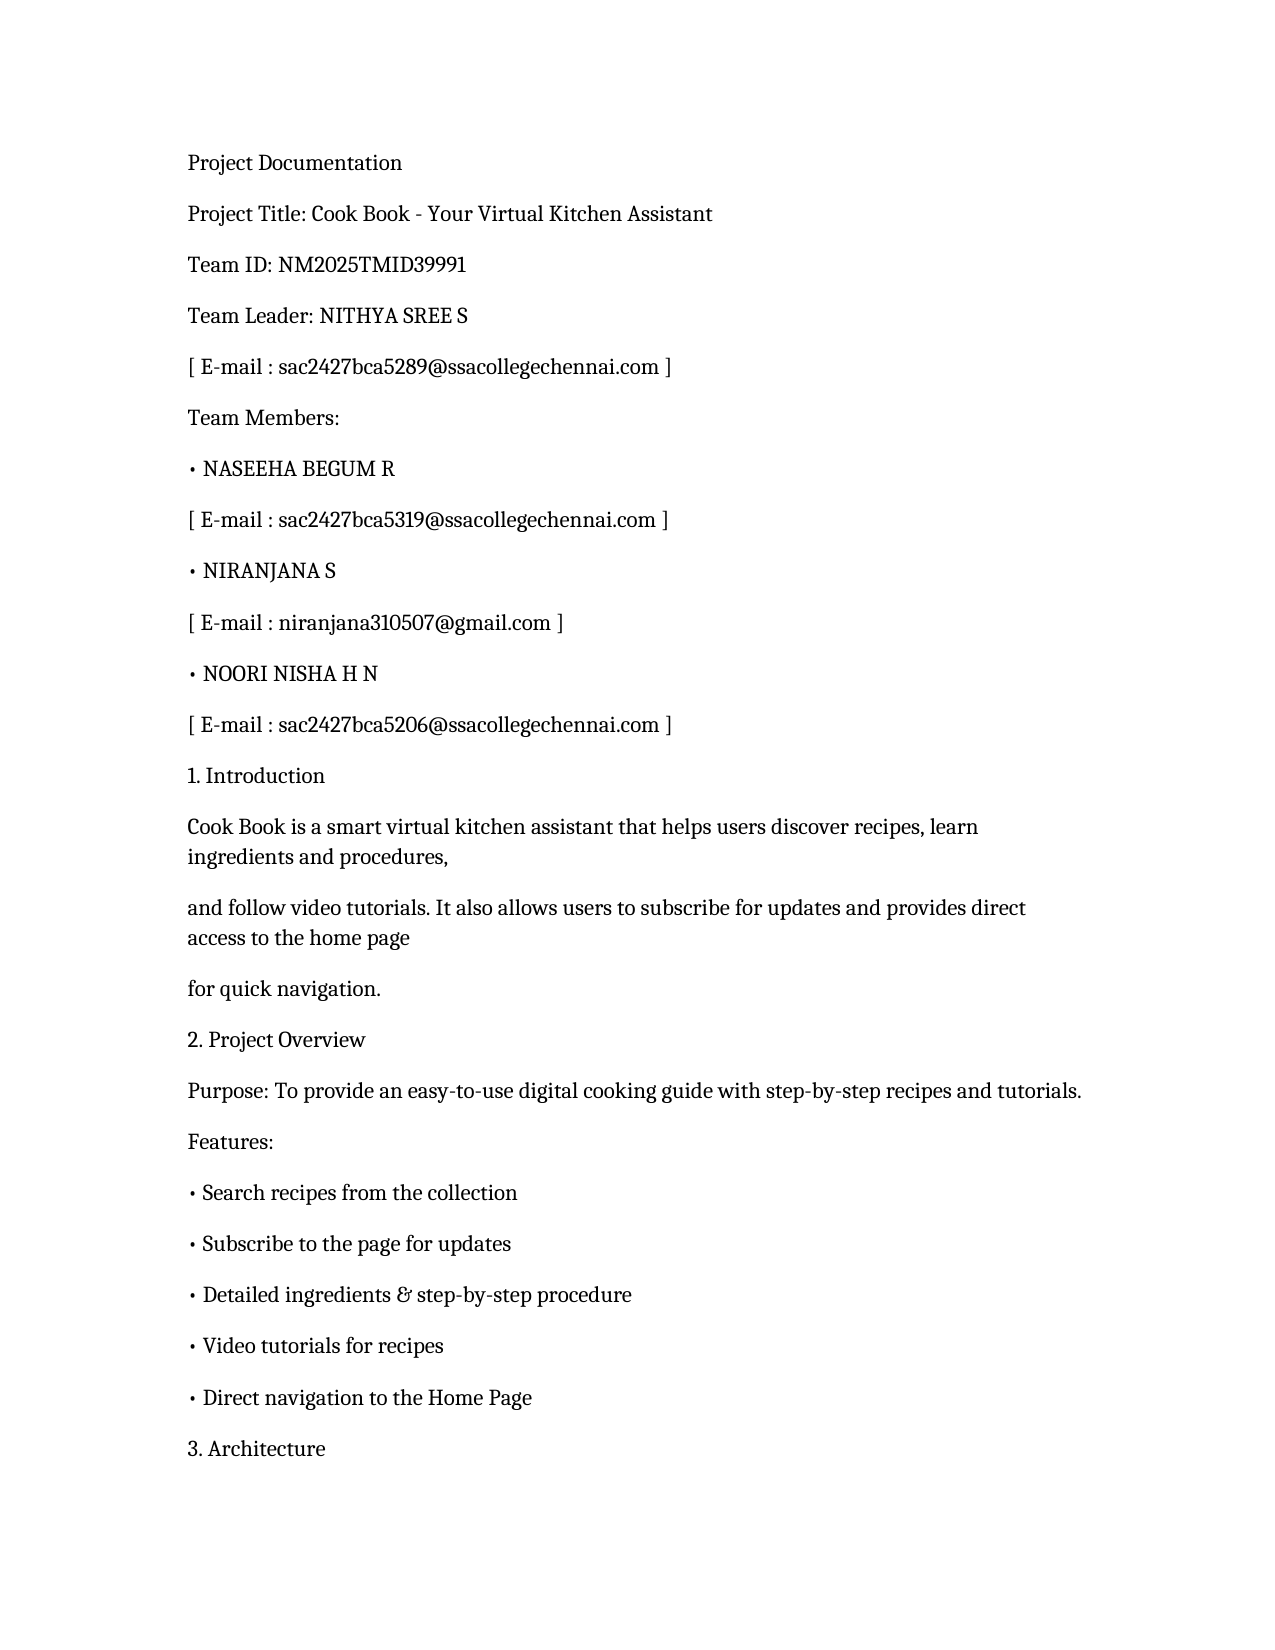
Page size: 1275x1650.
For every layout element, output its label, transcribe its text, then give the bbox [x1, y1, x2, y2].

text • NASEEHA BEGUM R [187, 456, 1087, 483]
text Project Documentation [187, 150, 1087, 176]
text • Direct navigation to the Home Page [187, 1384, 1087, 1411]
text Purpose: To provide an easy-to-use digital cooking guide with step-by-step recipes and tutorials. [187, 1078, 1087, 1104]
text Team Members: [187, 405, 1087, 432]
text Team Leader: NITHYA SREE S [187, 303, 1087, 329]
text [ E-mail : sac2427bca5206@ssacollegechennai.com ] [187, 711, 1087, 738]
text and follow video tutorials. It also allows users to subscribe for updates and provides direct access to the home page [187, 895, 1087, 951]
text • NIRANJANA S [187, 558, 1087, 585]
text • Detailed ingredients & step-by-step procedure [187, 1282, 1087, 1309]
text for quick navigation. [187, 976, 1087, 1002]
text 1. Introduction [187, 762, 1087, 789]
text Project Title: Cook Book - Your Virtual Kitchen Assistant [187, 201, 1087, 227]
text [ E-mail : niranjana310507@gmail.com ] [187, 609, 1087, 636]
text 3. Architecture [187, 1435, 1087, 1462]
text Features: [187, 1129, 1087, 1156]
text • Search recipes from the collection [187, 1180, 1087, 1207]
text • NOORI NISHA H N [187, 660, 1087, 687]
text Cook Book is a smart virtual kitchen assistant that helps users discover recipes, learn ingredients and procedures, [187, 813, 1087, 870]
text 2. Project Overview [187, 1027, 1087, 1053]
text • Video tutorials for recipes [187, 1333, 1087, 1360]
text Team ID: NM2025TMID39991 [187, 252, 1087, 278]
text • Subscribe to the page for updates [187, 1231, 1087, 1258]
text [ E-mail : sac2427bca5289@ssacollegechennai.com ] [187, 354, 1087, 381]
text [ E-mail : sac2427bca5319@ssacollegechennai.com ] [187, 507, 1087, 534]
